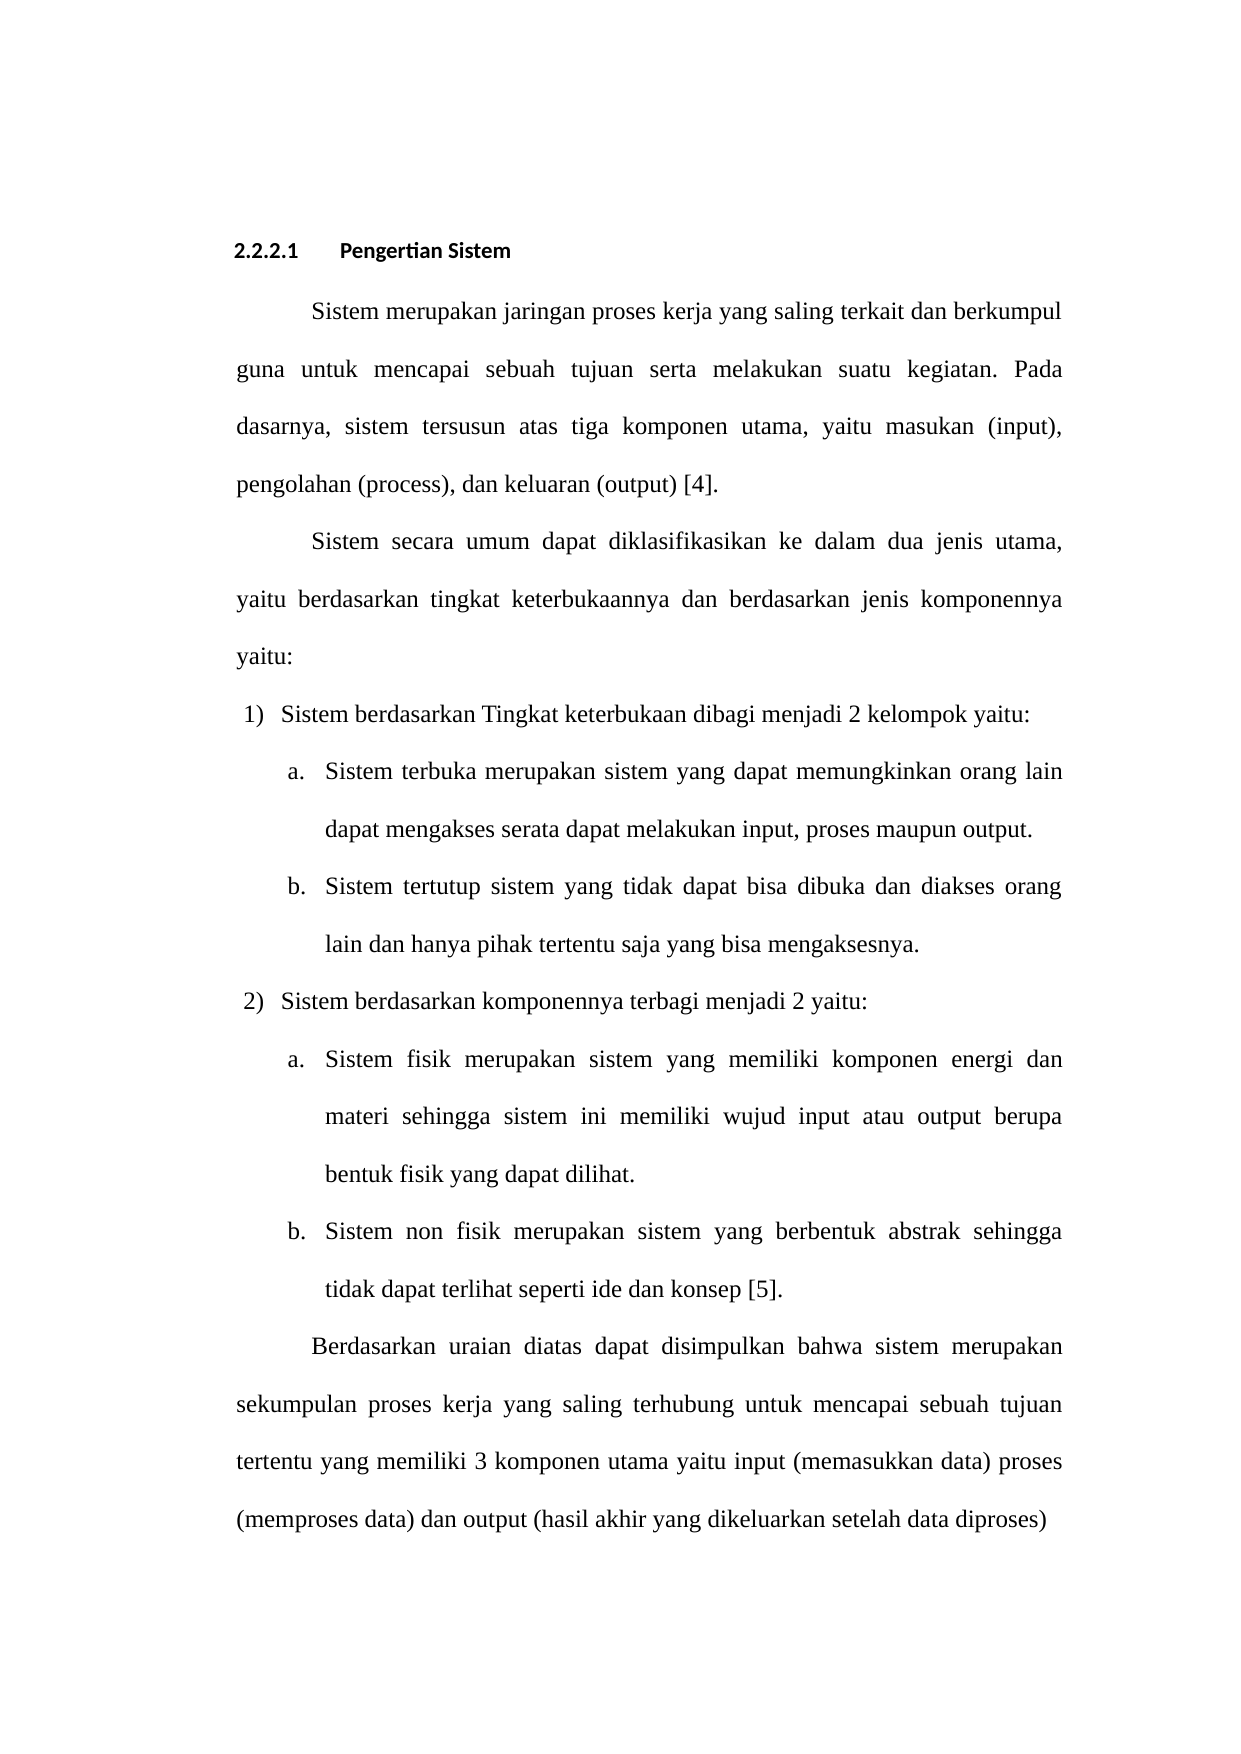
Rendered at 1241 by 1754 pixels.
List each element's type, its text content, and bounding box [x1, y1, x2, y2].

list Sistem berdasarkan komponennya terbagi menjadi 2 yaitu: [243, 986, 1063, 1015]
list Sistem berdasarkan Tingkat keterbukaan dibagi menjadi 2 kelompok yaitu: [243, 699, 1063, 728]
list Berdasarkan uraian diatas dapat disimpulkan bahwa sistem merupakan sekumpulan proses kerja yang saling terhubung untuk mencapai sebuah tujuan tertentu yang memiliki 3 komponen utama yaitu input (memasukkan data) proses (memproses data) dan output (hasil akhir yang dikeluarkan setelah data diproses) [236, 1331, 1063, 1533]
list Sistem fisik merupakan sistem yang memiliki komponen energi dan materi sehingga sistem ini memiliki wujud input atau output berupa bentuk fisik yang dapat dilihat. [287, 1044, 1063, 1188]
list Sistem tertutup sistem yang tidak dapat bisa dibuka dan diakses orang lain dan hanya pihak tertentu saja yang bisa mengaksesnya. [287, 871, 1063, 958]
list Sistem secara umum dapat diklasifikasikan ke dalam dua jenis utama, yaitu berdasarkan tingkat keterbukaannya dan berdasarkan jenis komponennya yaitu: [236, 526, 1063, 670]
list Sistem terbuka merupakan sistem yang dapat memungkinkan orang lain dapat mengakses serata dapat melakukan input, proses maupun output. [287, 756, 1063, 843]
list Sistem non fisik merupakan sistem yang berbentuk abstrak sehingga tidak dapat terlihat seperti ide dan konsep [5]. [287, 1216, 1063, 1303]
list Sistem merupakan jaringan proses kerja yang saling terkait dan berkumpul guna untuk mencapai sebuah tujuan serta melakukan suatu kegiatan. Pada dasarnya, sistem tersusun atas tiga komponen utama, yaitu masukan (input), pengolahan (process), dan keluaran (output) [4]. [236, 296, 1063, 498]
text Pengertian Sistem [266, 236, 1063, 264]
